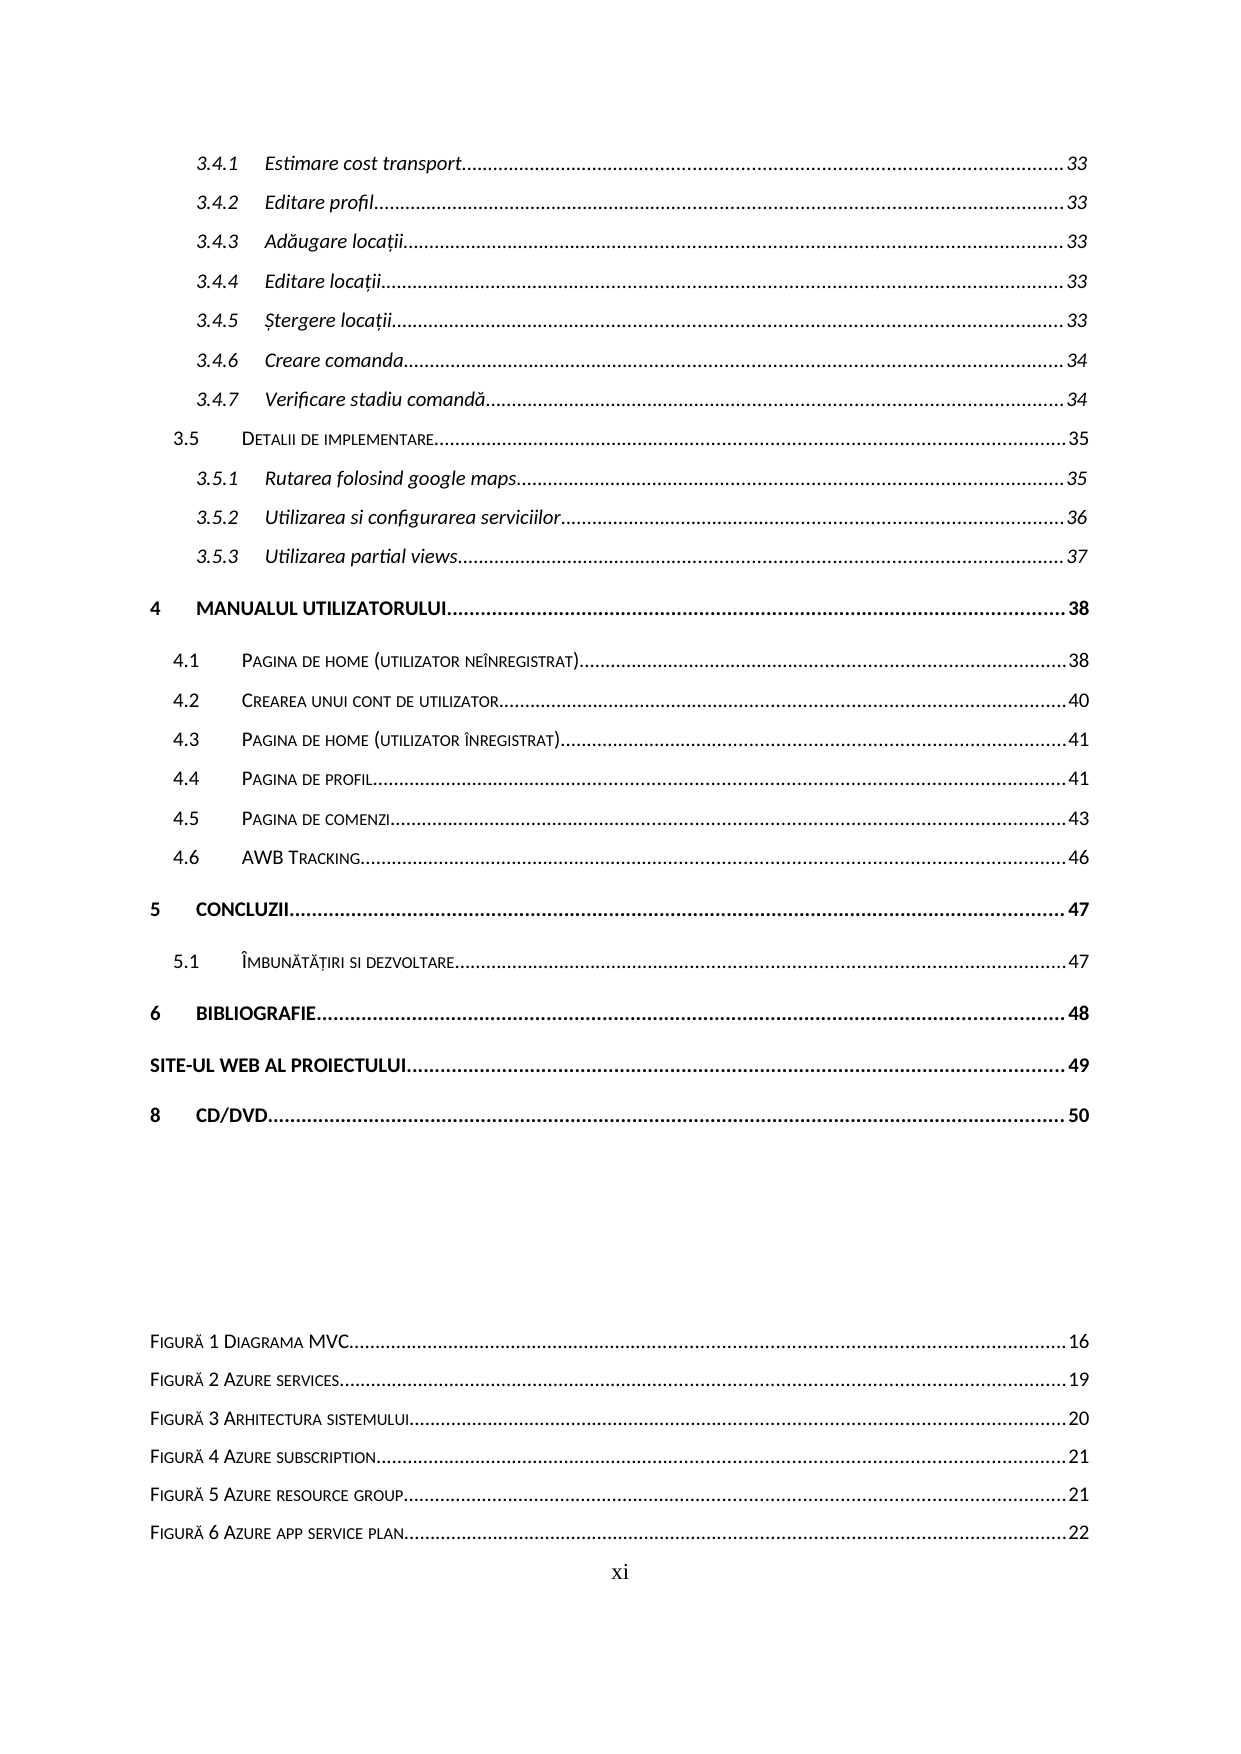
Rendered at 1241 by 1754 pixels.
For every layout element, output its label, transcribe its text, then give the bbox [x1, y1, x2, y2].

text 3.5 Detalii de implementare 35 [173, 426, 1090, 451]
text 3.4.1 Estimare cost transport 33 [196, 150, 1090, 175]
text 3.4.2 Editare profil 33 [196, 189, 1090, 215]
text 3.4.6 Creare comanda 34 [196, 347, 1090, 372]
text Figură 3 Arhitectura sistemului 20 [150, 1405, 1090, 1430]
text Figură 2 Azure services 19 [150, 1367, 1090, 1392]
text 4.1 Pagina de home (utilizator neînregistrat) 38 [173, 647, 1090, 673]
text 4 Manualul utilizatorului 38 [150, 596, 1090, 621]
text 3.5.2 Utilizarea si configurarea serviciilor 36 [196, 504, 1090, 530]
text 5.1 Îmbunătățiri si dezvoltare 47 [173, 948, 1090, 973]
text 4.2 Crearea unui cont de utilizator 40 [173, 687, 1090, 712]
text Figură 6 Azure app service plan 22 [150, 1519, 1090, 1544]
text 3.5.3 Utilizarea partial views 37 [196, 544, 1090, 569]
text 4.6 AWB Tracking 46 [173, 844, 1090, 870]
text 3.5.1 Rutarea folosind google maps 35 [196, 465, 1090, 490]
text 3.4.4 Editare locații 33 [196, 268, 1090, 293]
text Figură 1 Diagrama MVC 16 [150, 1328, 1090, 1354]
text 4.4 Pagina de profil 41 [173, 766, 1090, 791]
text 6 Bibliografie 48 [150, 1000, 1090, 1025]
text Figură 4 Azure subscription 21 [150, 1443, 1090, 1468]
text 4.5 Pagina de comenzi 43 [173, 805, 1090, 830]
text 3.4.5 Ștergere locații 33 [196, 307, 1090, 333]
text Site-ul web al proiectului 49 [150, 1052, 1090, 1077]
text 3.4.7 Verificare stadiu comandă 34 [196, 386, 1090, 412]
text Figură 5 Azure resource group 21 [150, 1481, 1090, 1506]
text 8 CD/DVD 50 [150, 1102, 1090, 1128]
text 5 Concluzii 47 [150, 896, 1090, 922]
text 4.3 Pagina de home (utilizator înregistrat) 41 [173, 726, 1090, 752]
text 3.4.3 Adăugare locații 33 [196, 229, 1090, 254]
